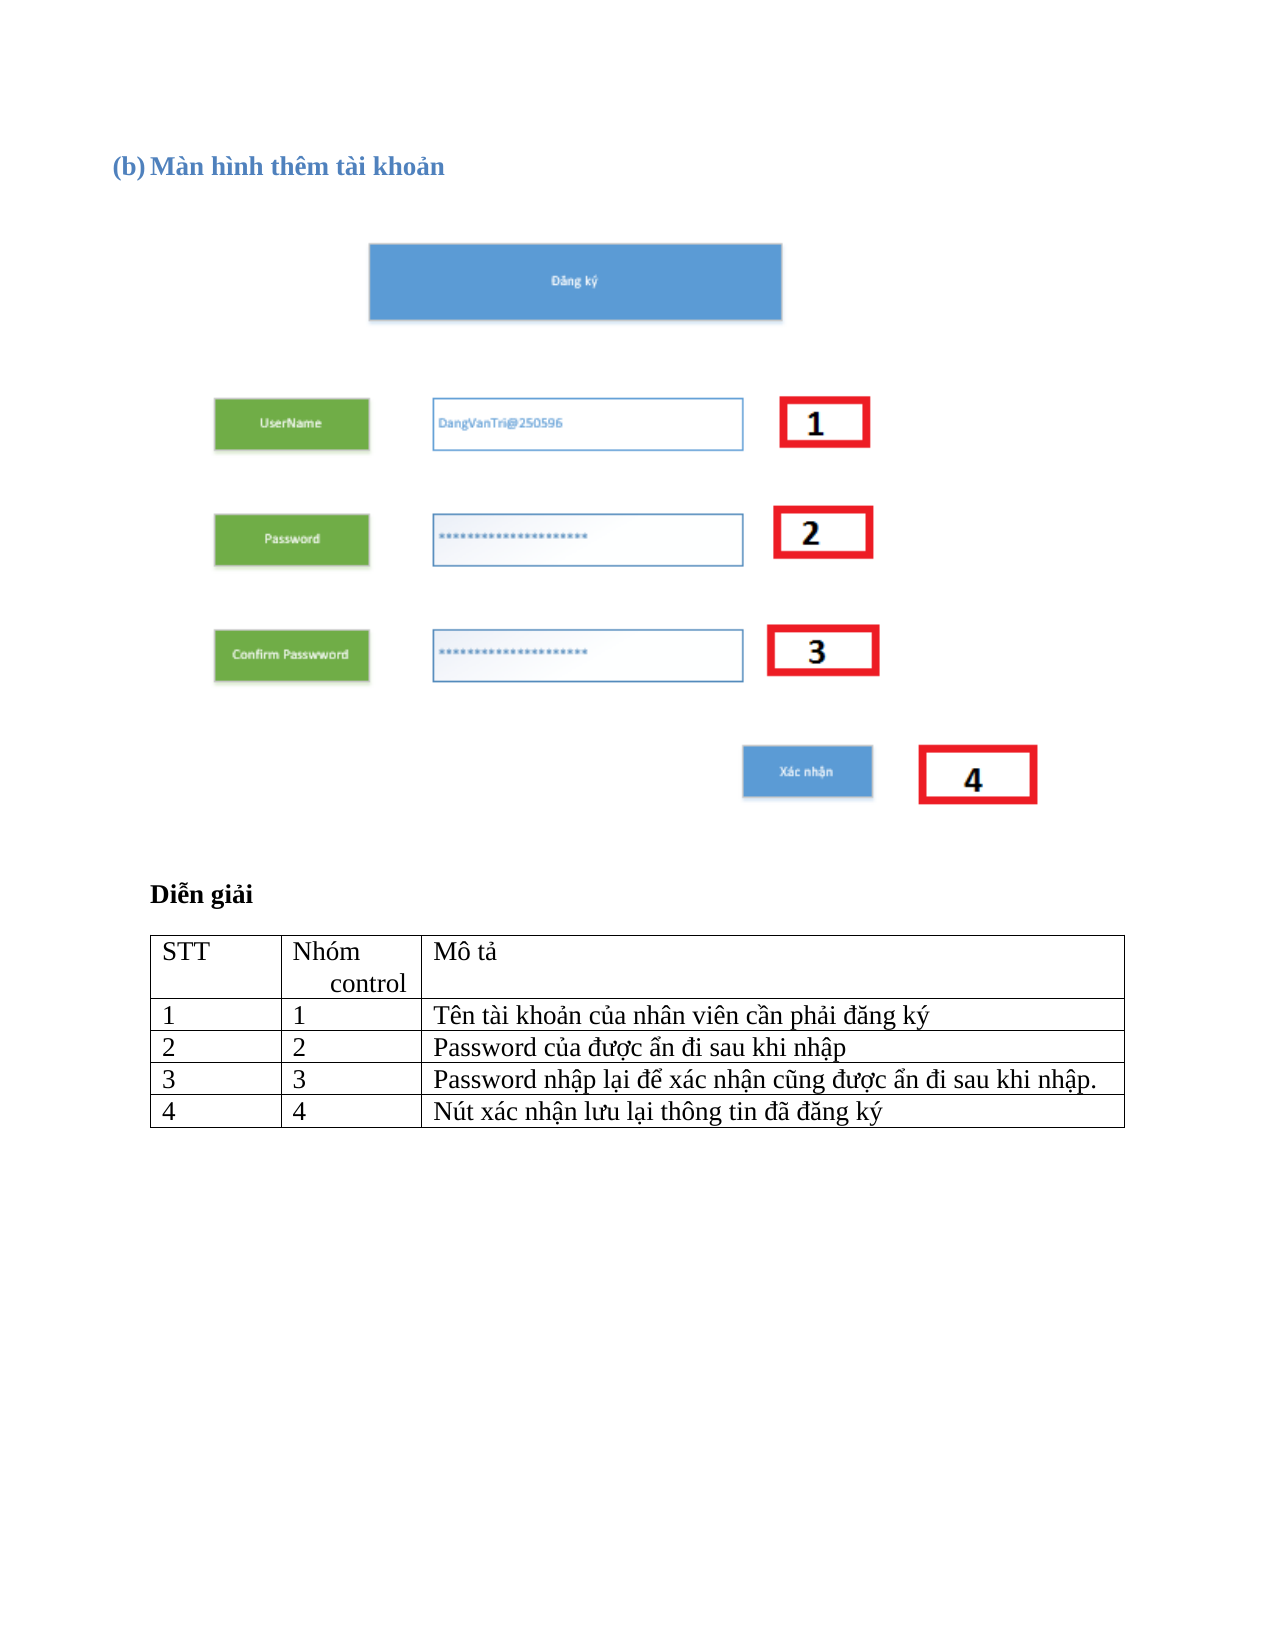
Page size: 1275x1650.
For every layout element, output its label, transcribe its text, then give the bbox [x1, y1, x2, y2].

table_cell Nút xác nhận lưu lại thông tin đã đăng ký [422, 1095, 1124, 1127]
table_cell 2 [151, 1031, 281, 1062]
table_cell 2 [282, 1031, 421, 1062]
picture [150, 198, 1069, 853]
table_header Mô tả [422, 936, 1124, 998]
table_cell 1 [151, 999, 281, 1030]
table_cell Password nhập lại để xác nhận cũng được ẩn đi sau khi nhập. [422, 1063, 1124, 1094]
table_cell 1 [282, 999, 421, 1030]
table_cell 4 [282, 1095, 421, 1127]
table_cell Password của được ẩn đi sau khi nhập [422, 1031, 1124, 1062]
subtitle Màn hình thêm tài khoản [112, 150, 1125, 181]
table_cell 4 [151, 1095, 281, 1127]
table_header Nhóm control [282, 936, 421, 998]
text Diễn giải [150, 878, 1125, 909]
table_header STT [151, 936, 281, 998]
table_cell 3 [151, 1063, 281, 1094]
table_cell Tên tài khoản của nhân viên cần phải đăng ký [422, 999, 1124, 1030]
table_cell 3 [282, 1063, 421, 1094]
